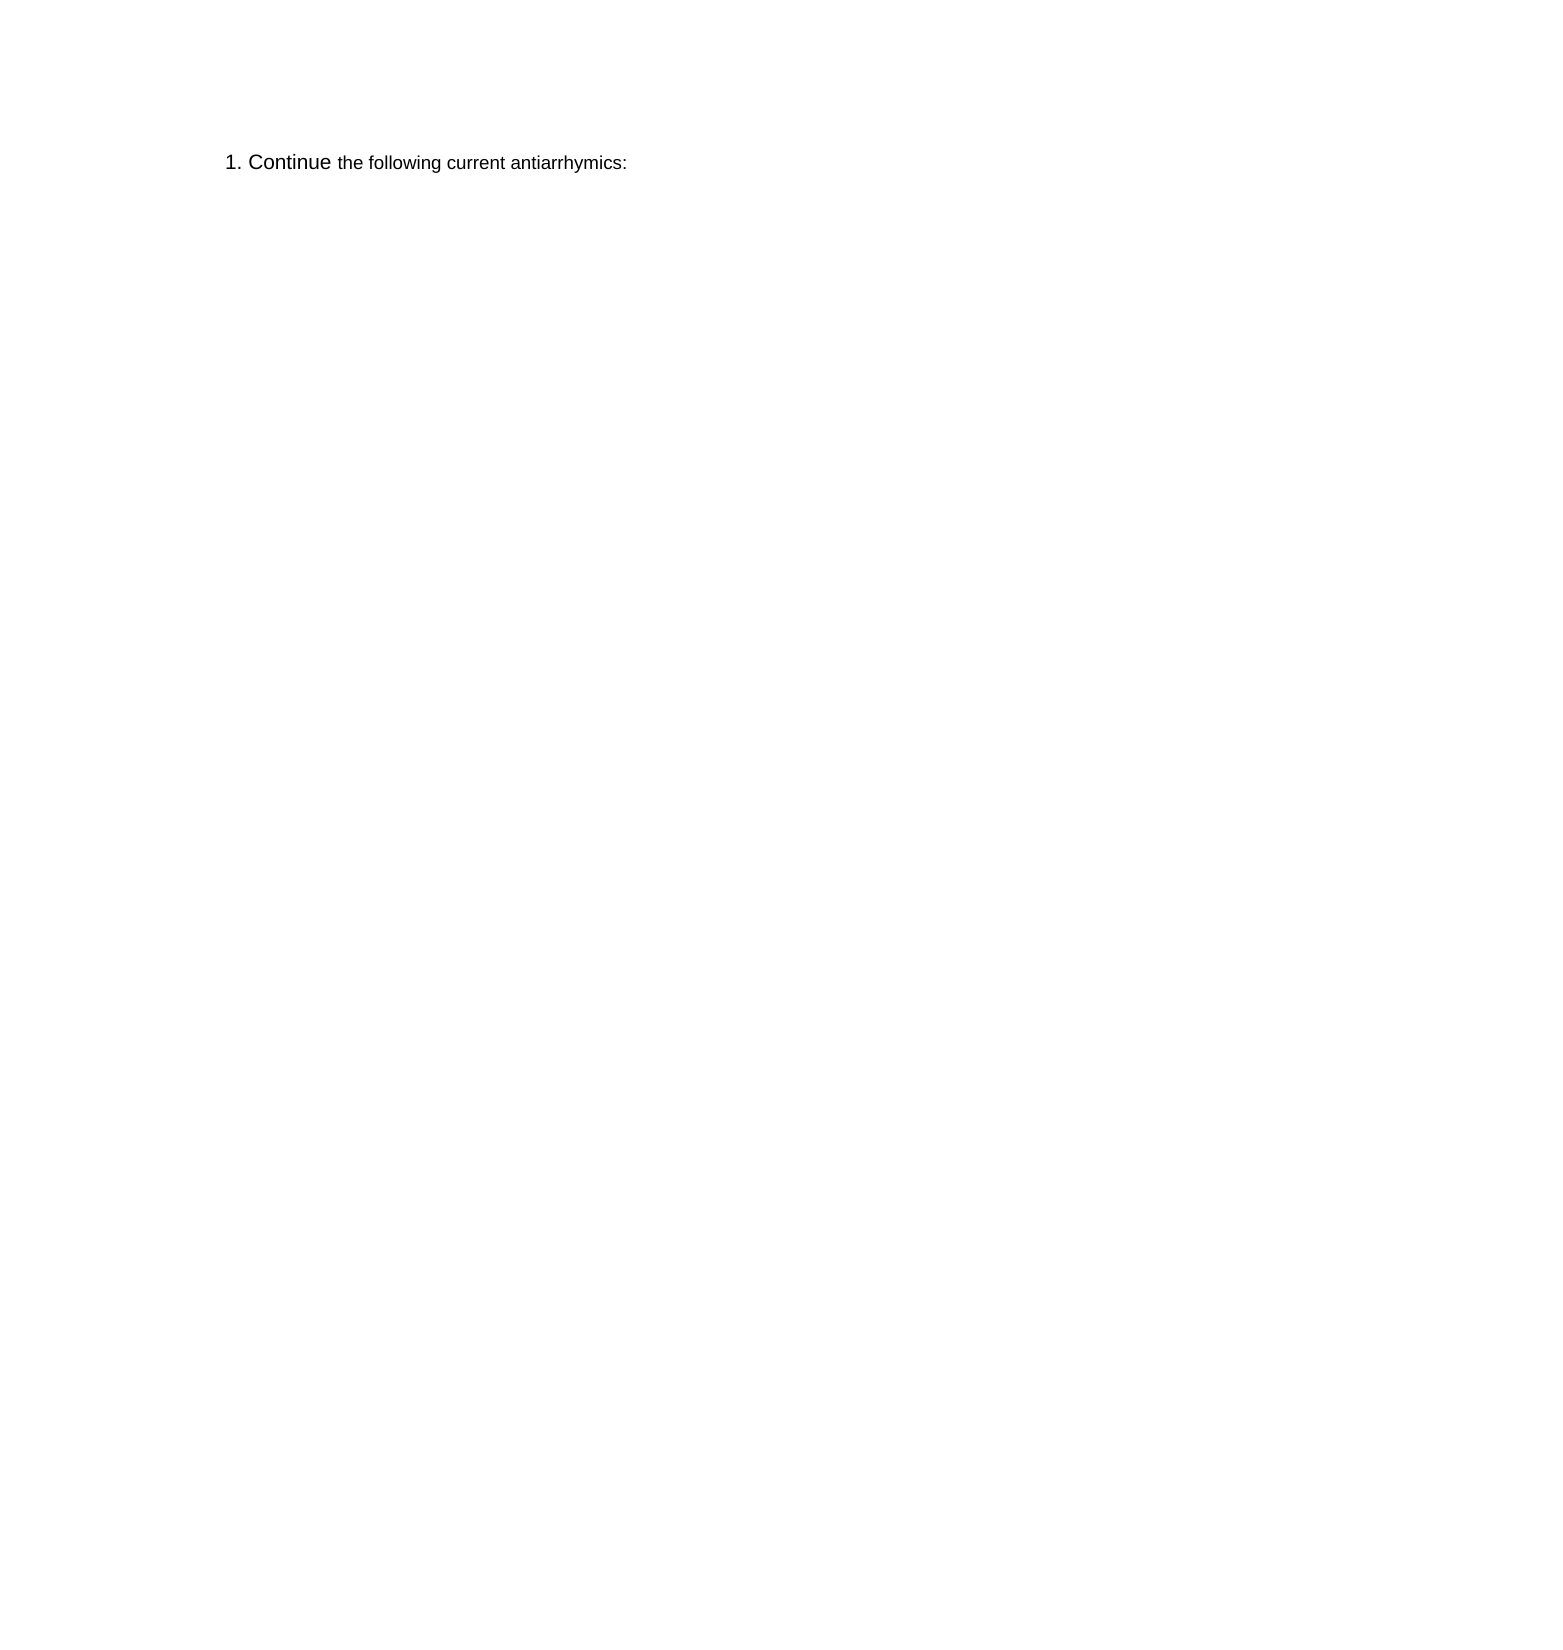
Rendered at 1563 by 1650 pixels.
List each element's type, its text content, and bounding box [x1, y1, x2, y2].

text 1. Continue the following current antiarrhymics: [337, 150, 1412, 174]
